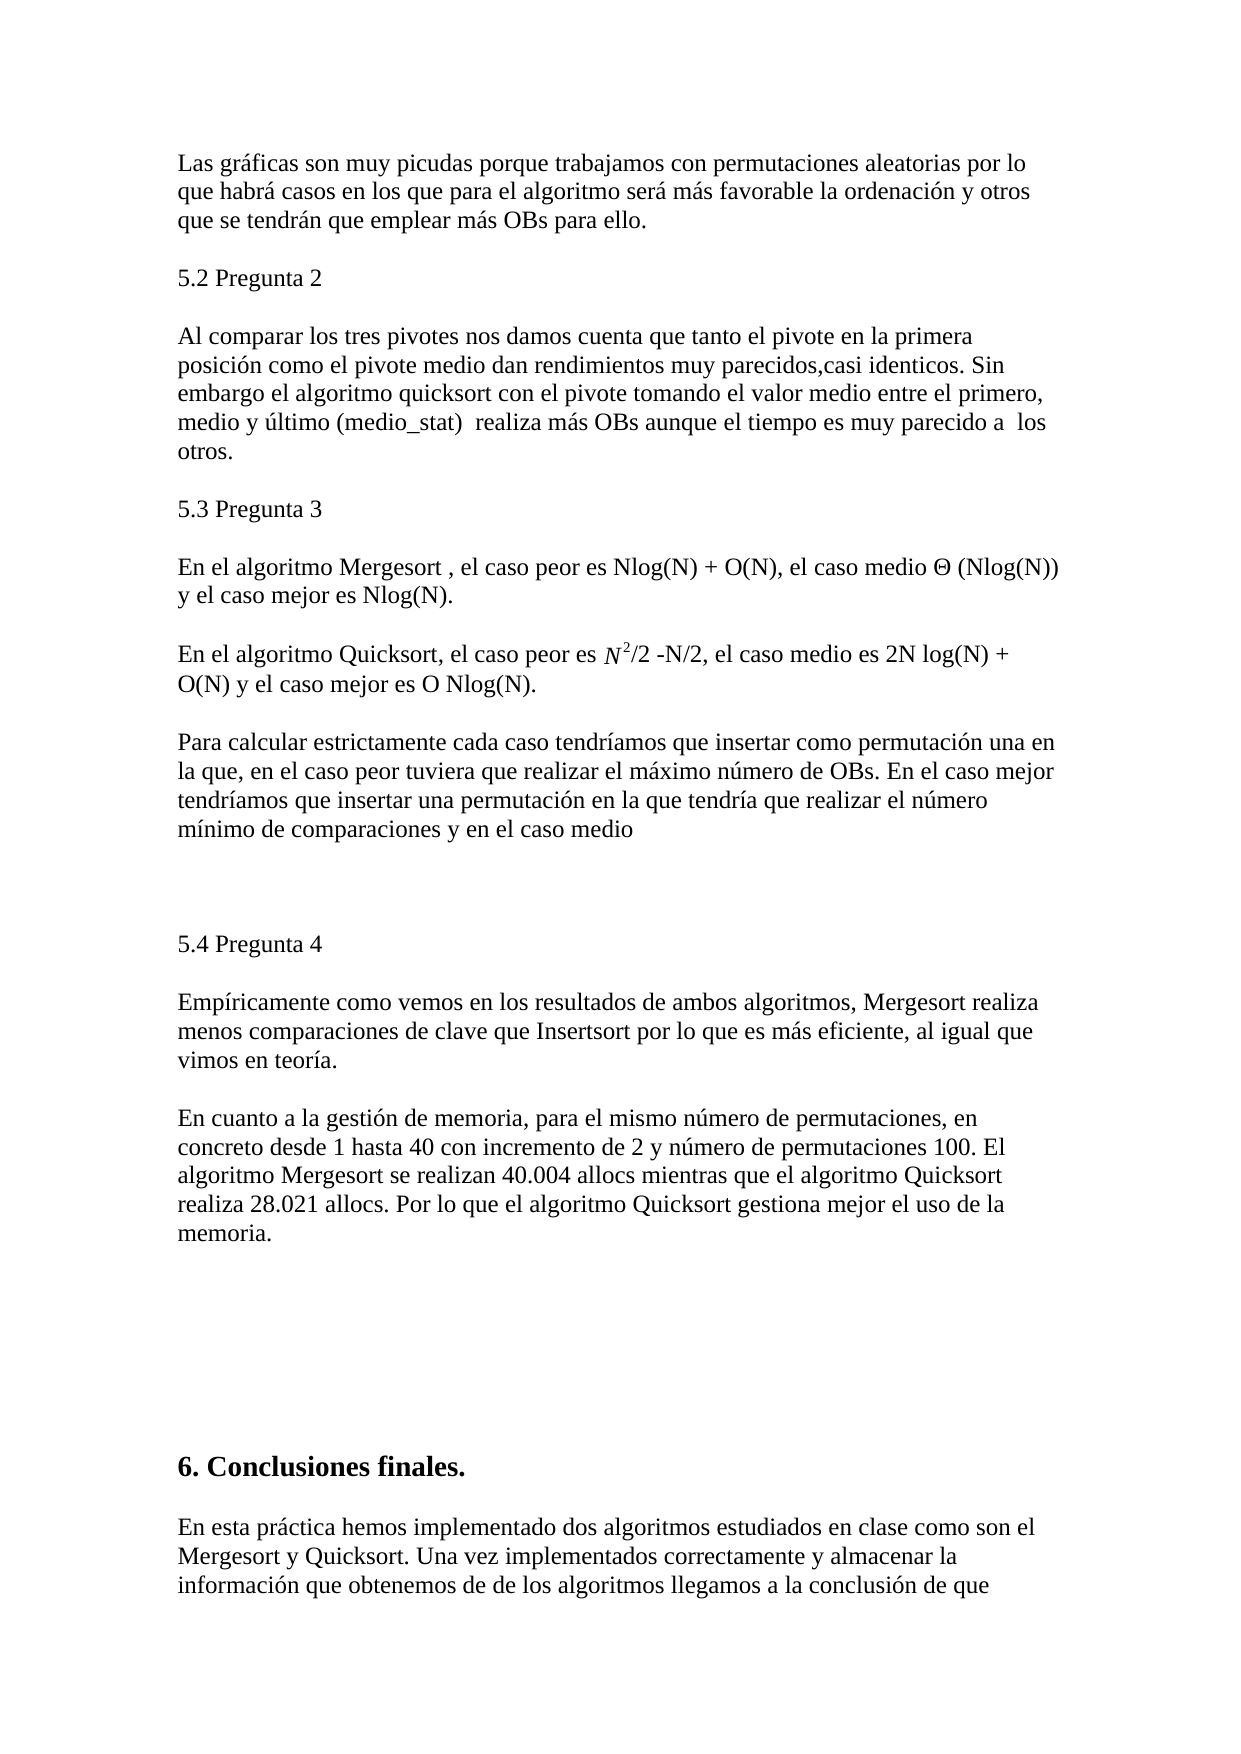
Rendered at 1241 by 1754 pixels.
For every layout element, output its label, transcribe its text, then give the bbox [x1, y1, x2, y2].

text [177, 1512, 1063, 1598]
text Empíricamente como vemos en los resultados de ambos algoritmos, Mergesort realiza menos comparaciones de clave que Insertsort por lo que es más eficiente, al igual que vimos en teoría. [177, 987, 1063, 1074]
text 5.2 Pregunta 2 [177, 263, 1063, 292]
text En cuanto a la gestión de memoria, para el mismo número de permutaciones, en concreto desde 1 hasta 40 con incremento de 2 y número de permutaciones 100. El algoritmo Mergesort se realizan 40.004 allocs mientras que el algoritmo Quicksort realiza 28.021 allocs. Por lo que el algoritmo Quicksort gestiona mejor el uso de la memoria. [177, 1103, 1063, 1247]
text En el algoritmo Mergesort , el caso peor es Nlog(N) + O(N), el caso medio Θ (Nlog(N)) y el caso mejor es Nlog(N). [177, 552, 1063, 609]
text 6. Conclusiones finales. [177, 1449, 1063, 1483]
text Al comparar los tres pivotes nos damos cuenta que tanto el pivote en la primera posición como el pivote medio dan rendimientos muy parecidos,casi identicos. Sin embargo el algoritmo quicksort con el pivote tomando el valor medio entre el primero, medio y último (medio_stat) realiza más OBs aunque el tiempo es muy parecido a los otros. [177, 321, 1063, 465]
text 5.4 Pregunta 4 [177, 929, 1063, 958]
text Para calcular estrictamente cada caso tendríamos que insertar como permutación una en la que, en el caso peor tuviera que realizar el máximo número de OBs. En el caso mejor tendríamos que insertar una permutación en la que tendría que realizar el número mínimo de comparaciones y en el caso medio [177, 727, 1063, 842]
text Las gráficas son muy picudas porque trabajamos con permutaciones aleatorias por lo que habrá casos en los que para el algoritmo será más favorable la ordenación y otros que se tendrán que emplear más OBs para ello. [177, 148, 1063, 234]
text En el algoritmo Quicksort, el caso peor es /2 -N/2, el caso medio es 2N log(N) + O(N) y el caso mejor es O Nlog(N). [177, 638, 1063, 698]
text 5.3 Pregunta 3 [177, 494, 1063, 523]
